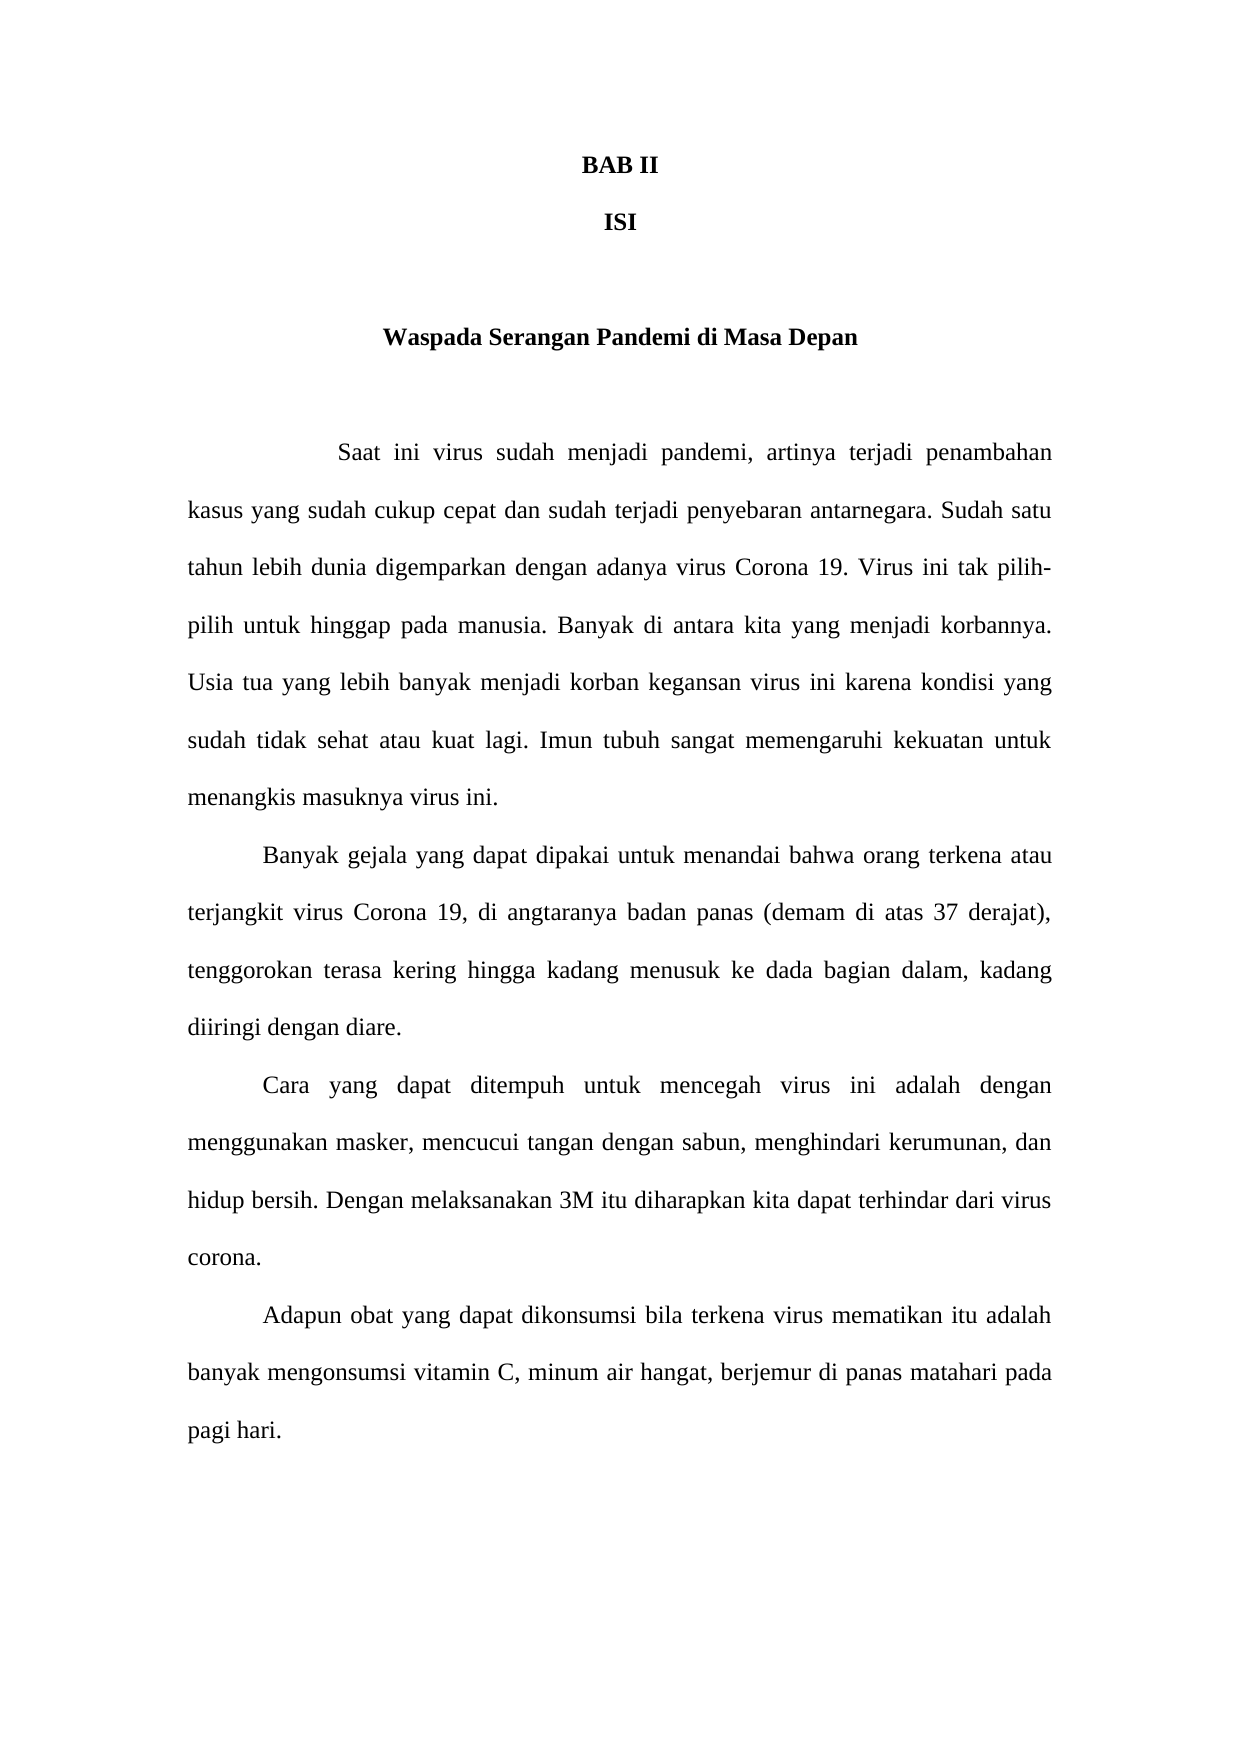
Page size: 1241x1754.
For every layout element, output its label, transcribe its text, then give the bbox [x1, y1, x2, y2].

list ISI [187, 207, 1053, 236]
list BAB II [187, 150, 1053, 179]
text Banyak gejala yang dapat dipakai untuk menandai bahwa orang terkena atau terjangkit virus Corona 19, di angtaranya badan panas (demam di atas 37 derajat), tenggorokan terasa kering hingga kadang menusuk ke dada bagian dalam, kadang diiringi dengan diare. [187, 840, 1053, 1041]
text Waspada Serangan Pandemi di Masa Depan [187, 322, 1053, 351]
text Adapun obat yang dapat dikonsumsi bila terkena virus mematikan itu adalah banyak mengonsumsi vitamin C, minum air hangat, berjemur di panas matahari pada pagi hari. [187, 1300, 1053, 1444]
text Cara yang dapat ditempuh untuk mencegah virus ini adalah dengan menggunakan masker, mencucui tangan dengan sabun, menghindari kerumunan, dan hidup bersih. Dengan melaksanakan 3M itu diharapkan kita dapat terhindar dari virus corona. [187, 1070, 1053, 1271]
text Saat ini virus sudah menjadi pandemi, artinya terjadi penambahan kasus yang sudah cukup cepat dan sudah terjadi penyebaran antarnegara. Sudah satu tahun lebih dunia digemparkan dengan adanya virus Corona 19. Virus ini tak pilih-pilih untuk hinggap pada manusia. Banyak di antara kita yang menjadi korbannya. Usia tua yang lebih banyak menjadi korban kegansan virus ini karena kondisi yang sudah tidak sehat atau kuat lagi. Imun tubuh sangat memengaruhi kekuatan untuk menangkis masuknya virus ini. [187, 437, 1053, 811]
